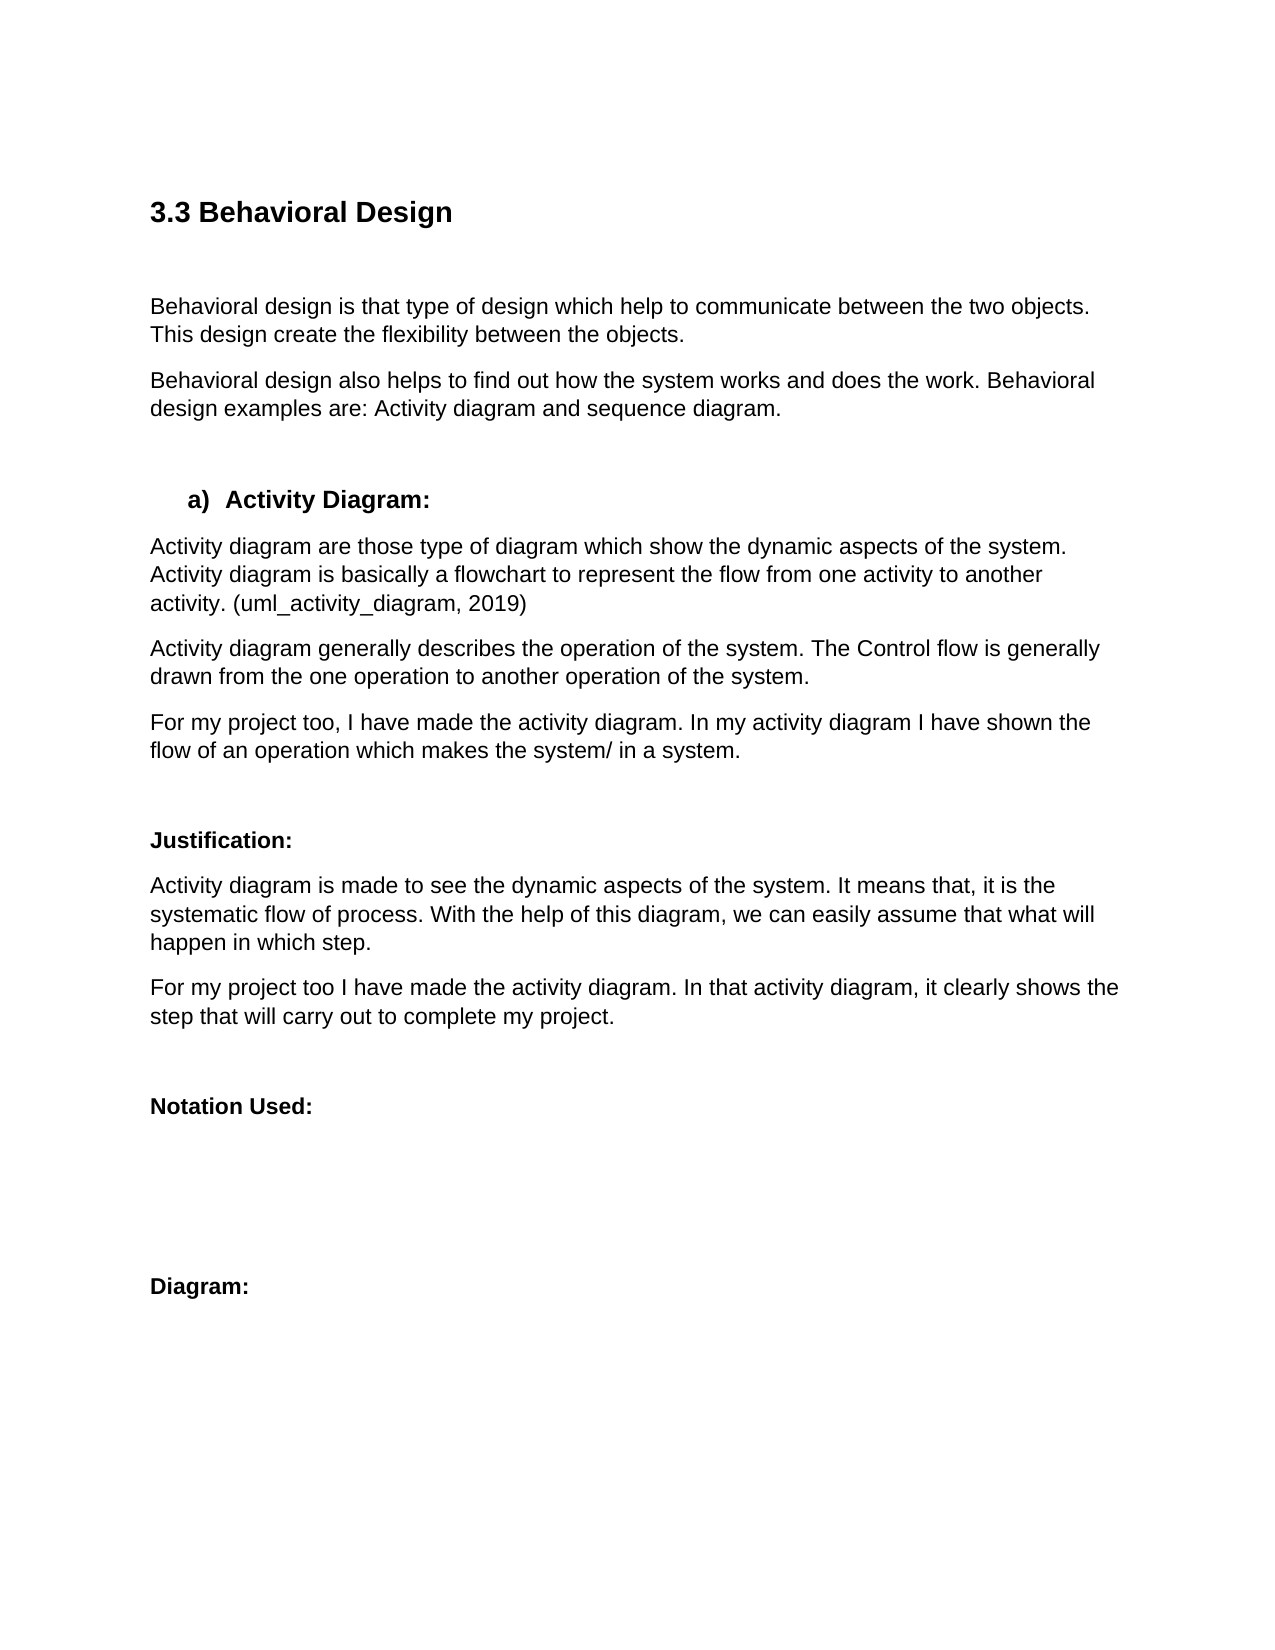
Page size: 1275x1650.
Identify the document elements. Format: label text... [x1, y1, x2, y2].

text 3.3 Behavioral Design [150, 195, 1125, 229]
text Notation Used: [150, 1093, 1125, 1119]
text Behavioral design also helps to find out how the system works and does the work. Behavioral design examples are: Activity diagram and sequence diagram. [150, 367, 1125, 421]
list Activity Diagram: [187, 485, 1125, 514]
text Activity diagram are those type of diagram which show the dynamic aspects of the system. Activity diagram is basically a flowchart to represent the flow from one activity to another activity. [150, 533, 1125, 616]
text Activity diagram generally describes the operation of the system. The Control flow is generally drawn from the one operation to another operation of the system. [150, 635, 1125, 690]
text For my project too, I have made the activity diagram. In my activity diagram I have shown the flow of an operation which makes the system/ in a system. [150, 708, 1125, 763]
text For my project too I have made the activity diagram. In that activity diagram, it clearly shows the step that will carry out to complete my project. [150, 974, 1125, 1029]
text Diagram: [150, 1273, 1125, 1299]
text Activity diagram is made to see the dynamic aspects of the system. It means that, it is the systematic flow of process. With the help of this diagram, we can easily assume that what will happen in which step. [150, 872, 1125, 955]
text Justification: [150, 827, 1125, 853]
text Behavioral design is that type of design which help to communicate between the two objects. This design create the flexibility between the objects. [150, 293, 1125, 348]
